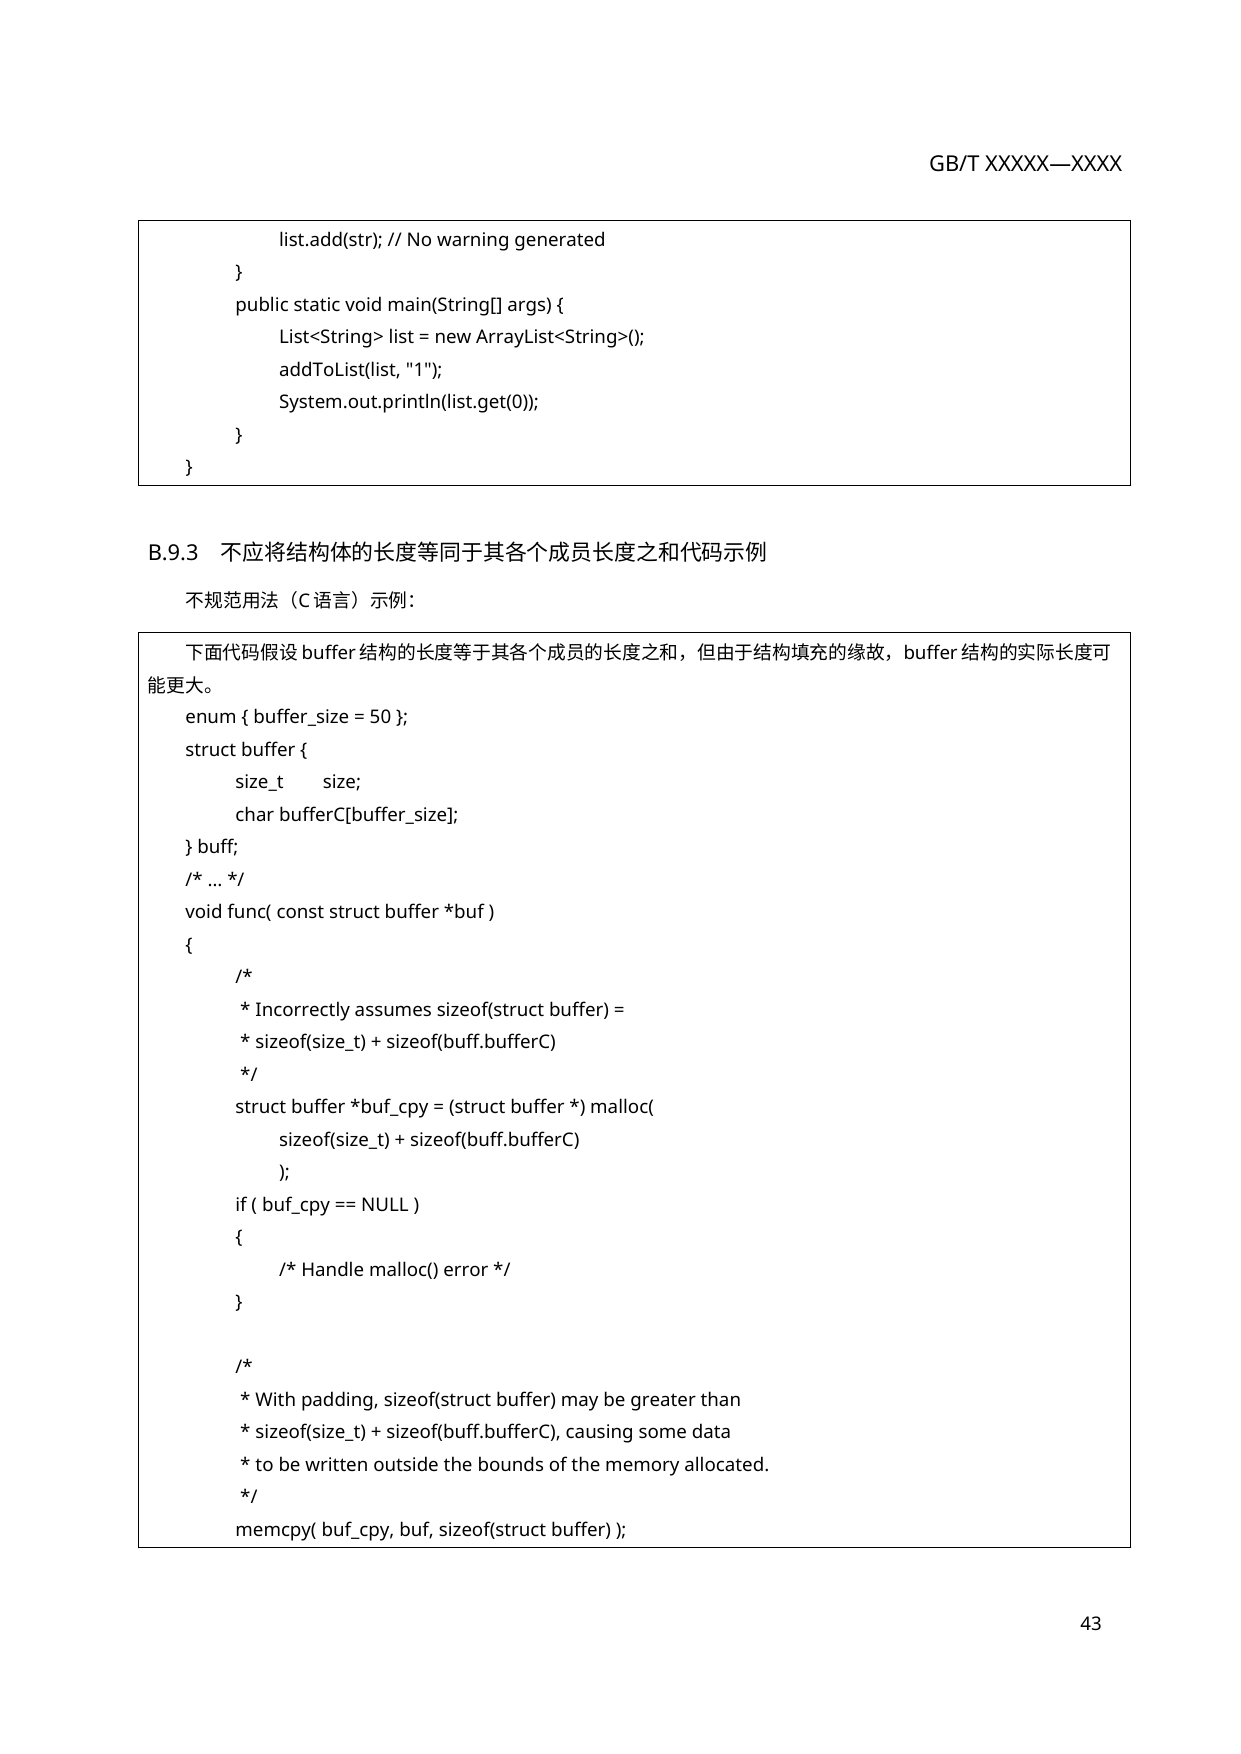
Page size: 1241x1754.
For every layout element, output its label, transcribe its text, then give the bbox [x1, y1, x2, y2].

text ); [148, 1155, 1122, 1188]
text } [139, 447, 1130, 485]
text } [148, 418, 1122, 447]
text struct buffer { [148, 733, 1122, 765]
text * Incorrectly assumes sizeof(struct buffer) = [148, 993, 1122, 1025]
text } buff; [148, 830, 1122, 863]
text if ( buf_cpy == NULL ) [148, 1188, 1122, 1220]
text */ [148, 1480, 1122, 1510]
text { [148, 1220, 1122, 1253]
text * With padding, sizeof(struct buffer) may be greater than [148, 1383, 1122, 1415]
text List<String> list = new ArrayList<String>(); [148, 320, 1122, 353]
text public static void main(String[] args) { [148, 288, 1122, 320]
text { [148, 928, 1122, 960]
text * sizeof(size_t) + sizeof(buff.bufferC) [148, 1025, 1122, 1058]
text char bufferC[buffer_size]; [148, 798, 1122, 830]
text struct buffer *buf_cpy = (struct buffer *) malloc( [148, 1090, 1122, 1123]
text */ [148, 1058, 1122, 1090]
text * to be written outside the bounds of the memory allocated. [148, 1448, 1122, 1480]
text /* [148, 960, 1122, 993]
text /* … */ [148, 863, 1122, 895]
text void func( const struct buffer *buf ) [148, 895, 1122, 928]
text * sizeof(size_t) + sizeof(buff.bufferC), causing some data [148, 1415, 1122, 1448]
text System.out.println(list.get(0)); [148, 385, 1122, 418]
text 下面代码假设buffer结构的长度等于其各个成员的长度之和，但由于结构填充的缘故，buffer结构的实际长度可能更大。 [139, 633, 1130, 700]
text size_t size; [148, 765, 1122, 798]
text list.add(str); // No warning generated [139, 221, 1130, 255]
text sizeof(size_t) + sizeof(buff.bufferC) [148, 1123, 1122, 1155]
list 不规范用法（C语言）示例： [186, 583, 1122, 616]
text /* [148, 1350, 1122, 1383]
list 不应将结构体的长度等同于其各个成员长度之和代码示例 [148, 535, 1122, 567]
text /* Handle malloc() error */ [148, 1253, 1122, 1285]
text addToList(list, "1"); [148, 353, 1122, 385]
text enum { buffer_size = 50 }; [148, 700, 1122, 733]
text memcpy( buf_cpy, buf, sizeof(struct buffer) ); [139, 1510, 1130, 1547]
text } [148, 255, 1122, 288]
text } [148, 1285, 1122, 1318]
